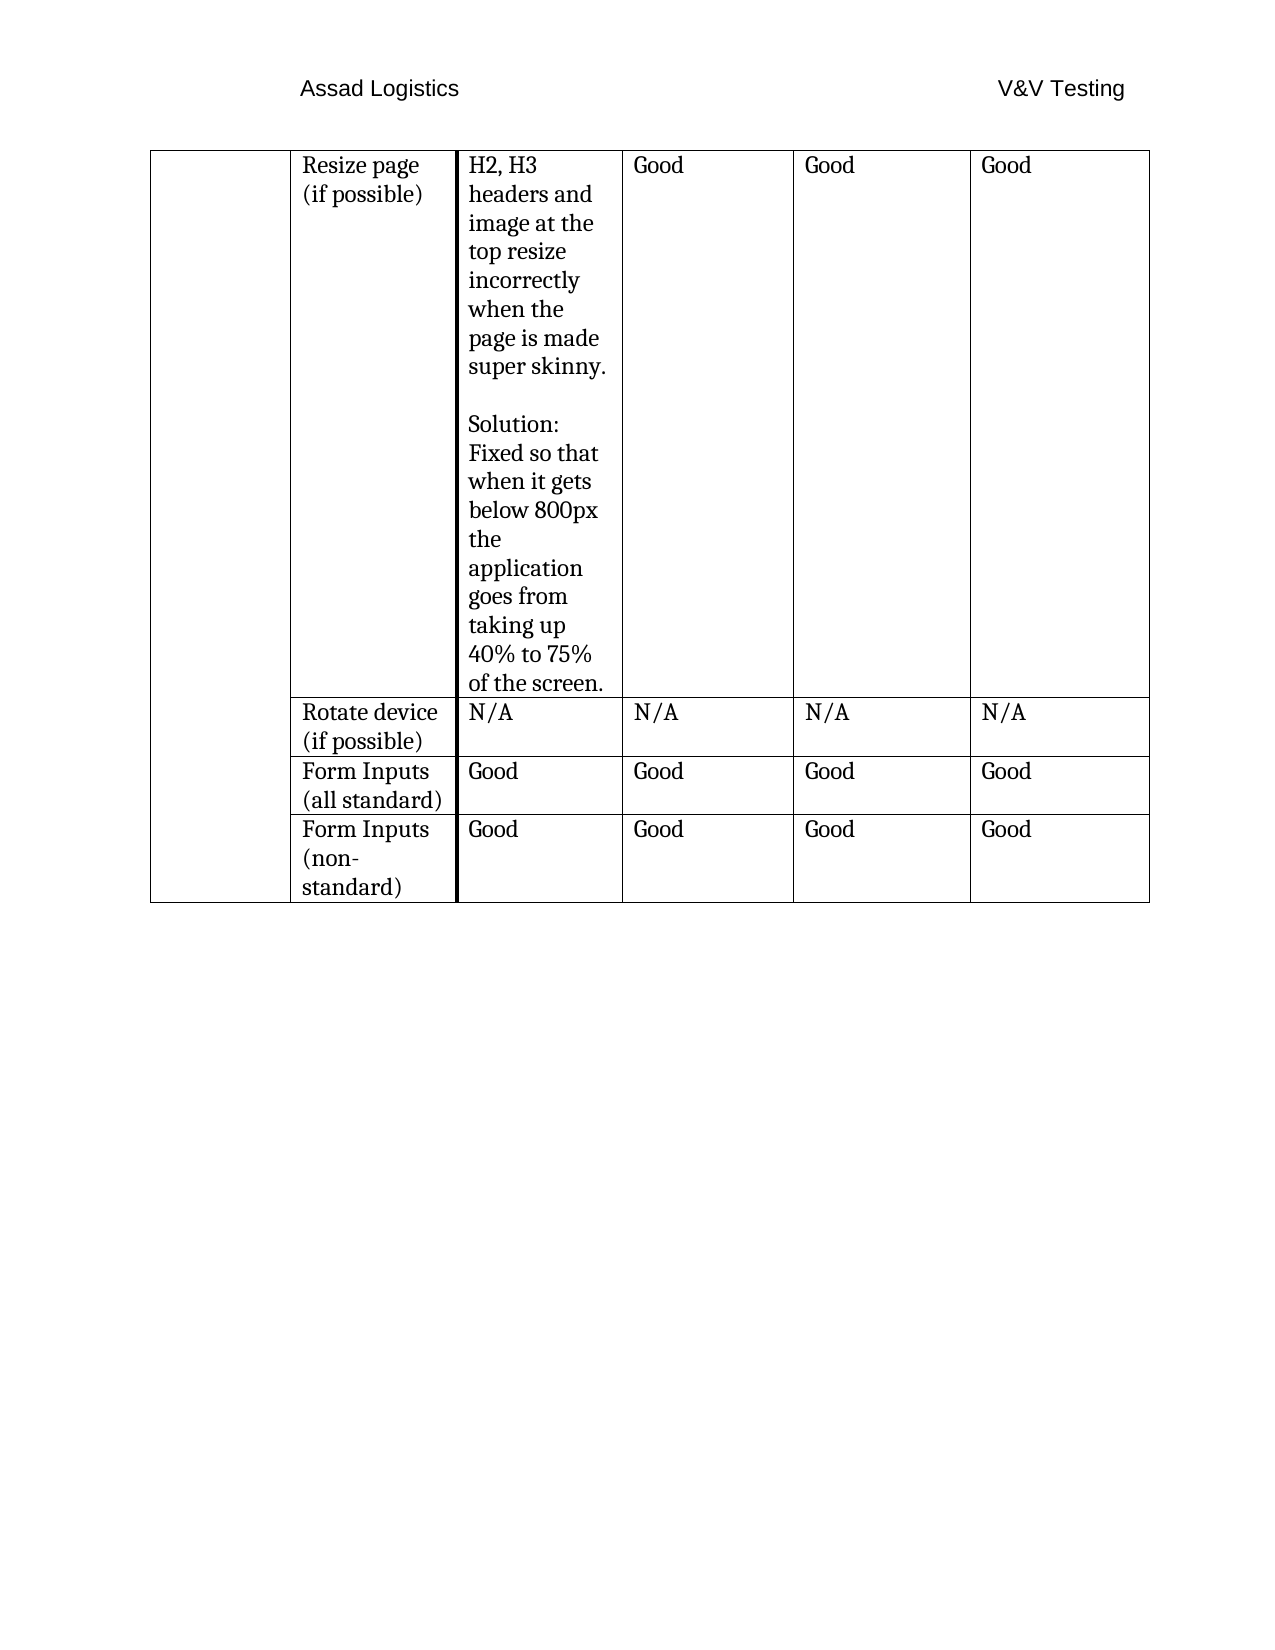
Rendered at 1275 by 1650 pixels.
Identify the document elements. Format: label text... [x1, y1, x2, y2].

table_cell N/A [971, 698, 1149, 756]
table_cell Good [623, 757, 793, 814]
table_cell H2, H3 headers and image at the top resize incorrectly when the page is made super skinny. Solution: Fixed so that when it gets below 800px the application goes from taking up 40% to 75% of the screen. [459, 151, 622, 697]
table_cell Good [459, 815, 622, 902]
table_cell Good [623, 151, 793, 697]
table_cell N/A [794, 698, 970, 756]
table_cell Form Inputs (non-standard) [291, 815, 455, 902]
table_cell Good [971, 757, 1149, 814]
table_cell Form Inputs (all standard) [291, 757, 455, 814]
table_cell N/A [623, 698, 793, 756]
table_cell Good [794, 151, 970, 697]
table_cell Rotate device (if possible) [291, 698, 455, 756]
table_cell Good [971, 151, 1149, 697]
table_cell Good [794, 815, 970, 902]
table_cell Good [794, 757, 970, 814]
table_cell N/A [459, 698, 622, 756]
table_cell Good [623, 815, 793, 902]
table_cell Resize page (if possible) [291, 151, 455, 697]
table_cell Good [459, 757, 622, 814]
table_cell Good [971, 815, 1149, 902]
